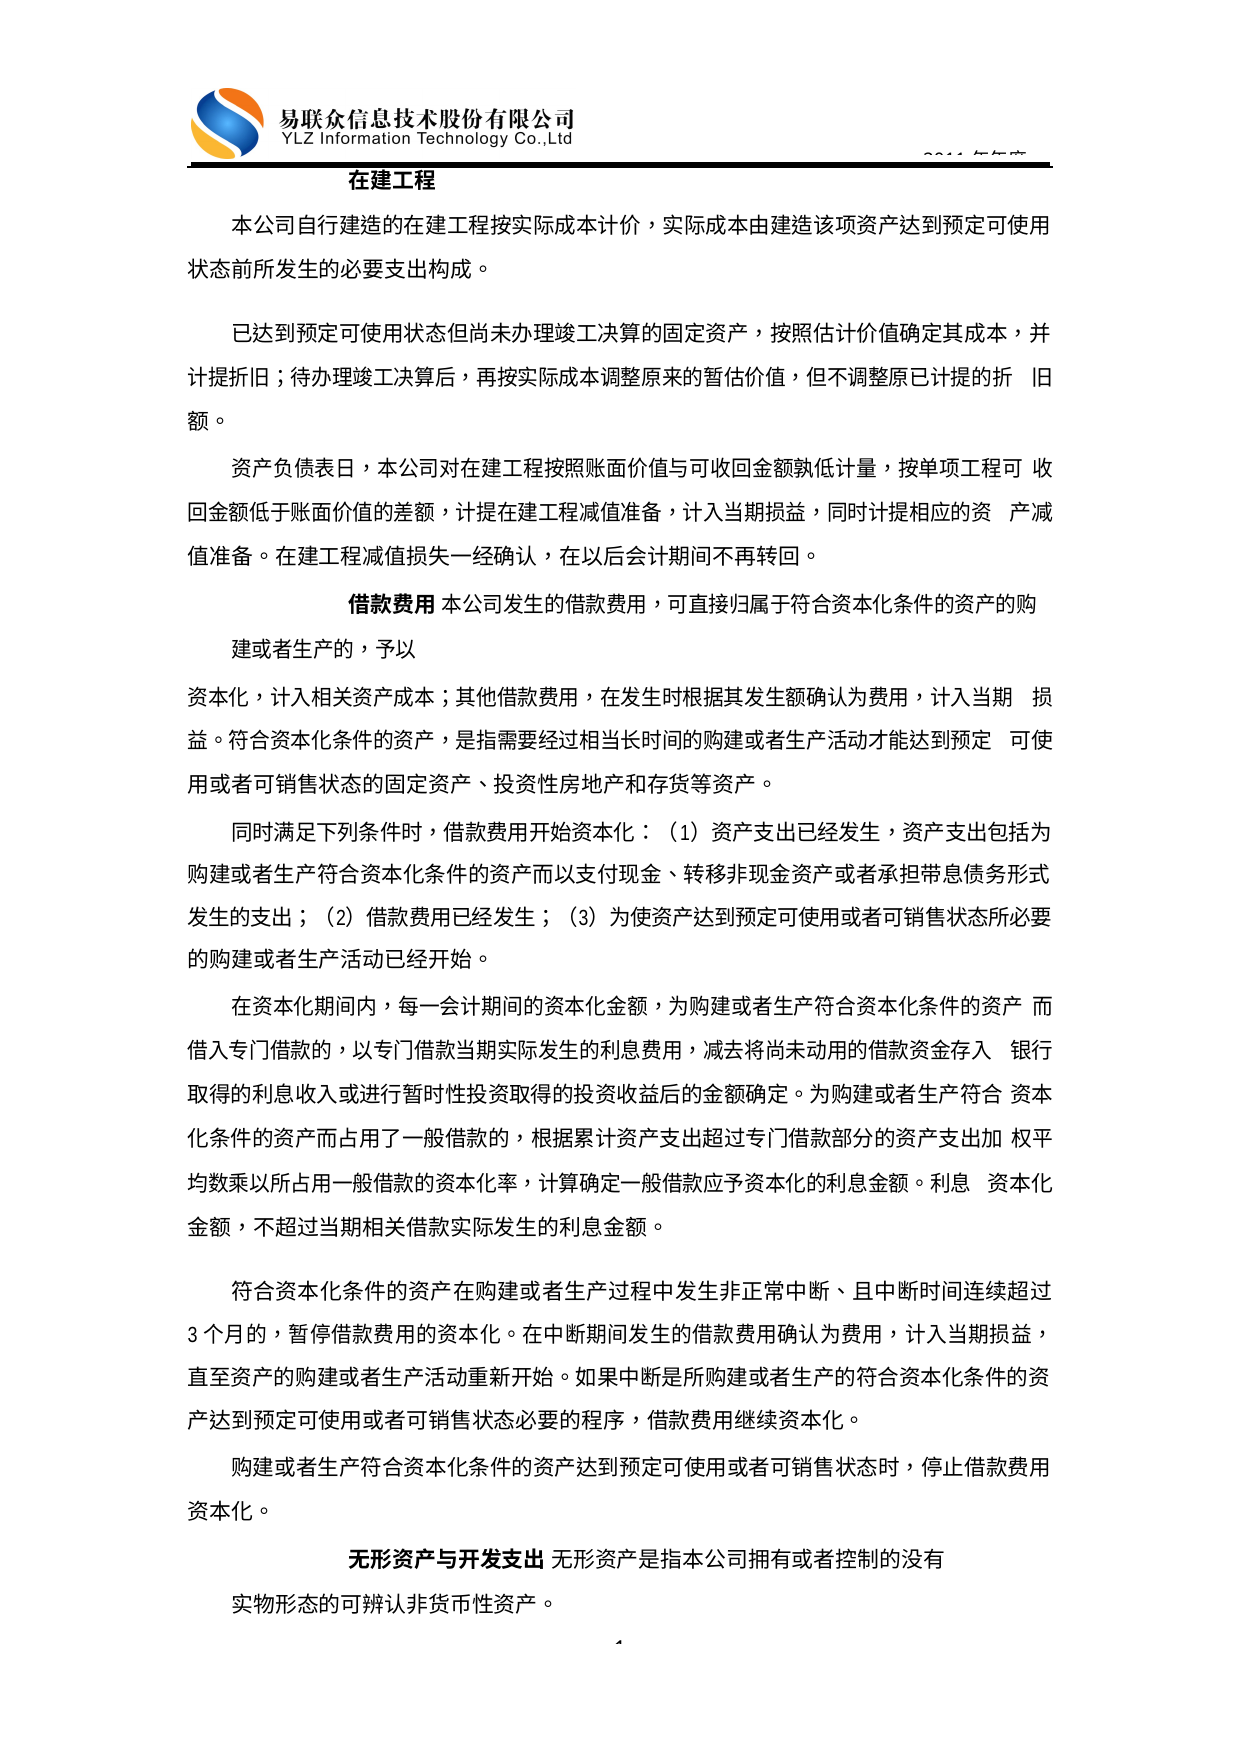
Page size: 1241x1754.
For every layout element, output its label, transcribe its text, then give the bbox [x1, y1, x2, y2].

text 在建工程 [348, 167, 1055, 194]
text 借款费用 本公司发生的借款费用，可直接归属于符合资本化条件的资产的购建或者生产的，予以 [231, 589, 1055, 664]
text 在资本化期间内，每一会计期间的资本化金额，为购建或者生产符合资本化条件的资产 而借入专门借款的，以专门借款当期实际发生的利息费用，减去将尚未动用的借款资金存入 银行取得的利息收入或进行暂时性投资取得的投资收益后的金额确定。为购建或者生产符合 资本化条件的资产而占用了一般借款的，根据累计资产支出超过专门借款部分的资产支出加 权平均数乘以所占用一般借款的资本化率，计算确定一般借款应予资本化的利息金额。利息 资本化金额，不超过当期相关借款实际发生的利息金额。 [187, 991, 1053, 1241]
text 购建或者生产符合资本化条件的资产达到预定可使用或者可销售状态时，停止借款费用 资本化。 [187, 1452, 1053, 1526]
text 符合资本化条件的资产在购建或者生产过程中发生非正常中断、且中断时间连续超过 3 个月的，暂停借款费用的资本化。在中断期间发生的借款费用确认为费用，计入当期损益， 直至资产的购建或者生产活动重新开始。如果中断是所购建或者生产的符合资本化条件的资 产达到预定可使用或者可销售状态必要的程序，借款费用继续资本化。 [187, 1276, 1053, 1435]
text 资本化，计入相关资产成本；其他借款费用，在发生时根据其发生额确认为费用，计入当期 损益。符合资本化条件的资产，是指需要经过相当长时间的购建或者生产活动才能达到预定 可使用或者可销售状态的固定资产、投资性房地产和存货等资产。 [187, 682, 1053, 799]
text 无形资产与开发支出 无形资产是指本公司拥有或者控制的没有实物形态的可辨认非货币性资产。 [231, 1544, 955, 1619]
text 资产负债表日，本公司对在建工程按照账面价值与可收回金额孰低计量，按单项工程可 收回金额低于账面价值的差额，计提在建工程减值准备，计入当期损益，同时计提相应的资 产减值准备。在建工程减值损失一经确认，在以后会计期间不再转回。 [187, 453, 1053, 571]
text 本公司自行建造的在建工程按实际成本计价，实际成本由建造该项资产达到预定可使用 状态前所发生的必要支出构成。 [187, 210, 1053, 283]
text 已达到预定可使用状态但尚未办理竣工决算的固定资产，按照估计价值确定其成本，并 计提折旧；待办理竣工决算后，再按实际成本调整原来的暂估价值，但不调整原已计提的折 旧额。 [187, 318, 1053, 436]
text 同时满足下列条件时，借款费用开始资本化：（1）资产支出已经发生，资产支出包括为 购建或者生产符合资本化条件的资产而以支付现金、转移非现金资产或者承担带息债务形式 发生的支出；（2）借款费用已经发生；（3）为使资产达到预定可使用或者可销售状态所必要 的购建或者生产活动已经开始。 [187, 817, 1053, 974]
picture [191, 88, 576, 159]
